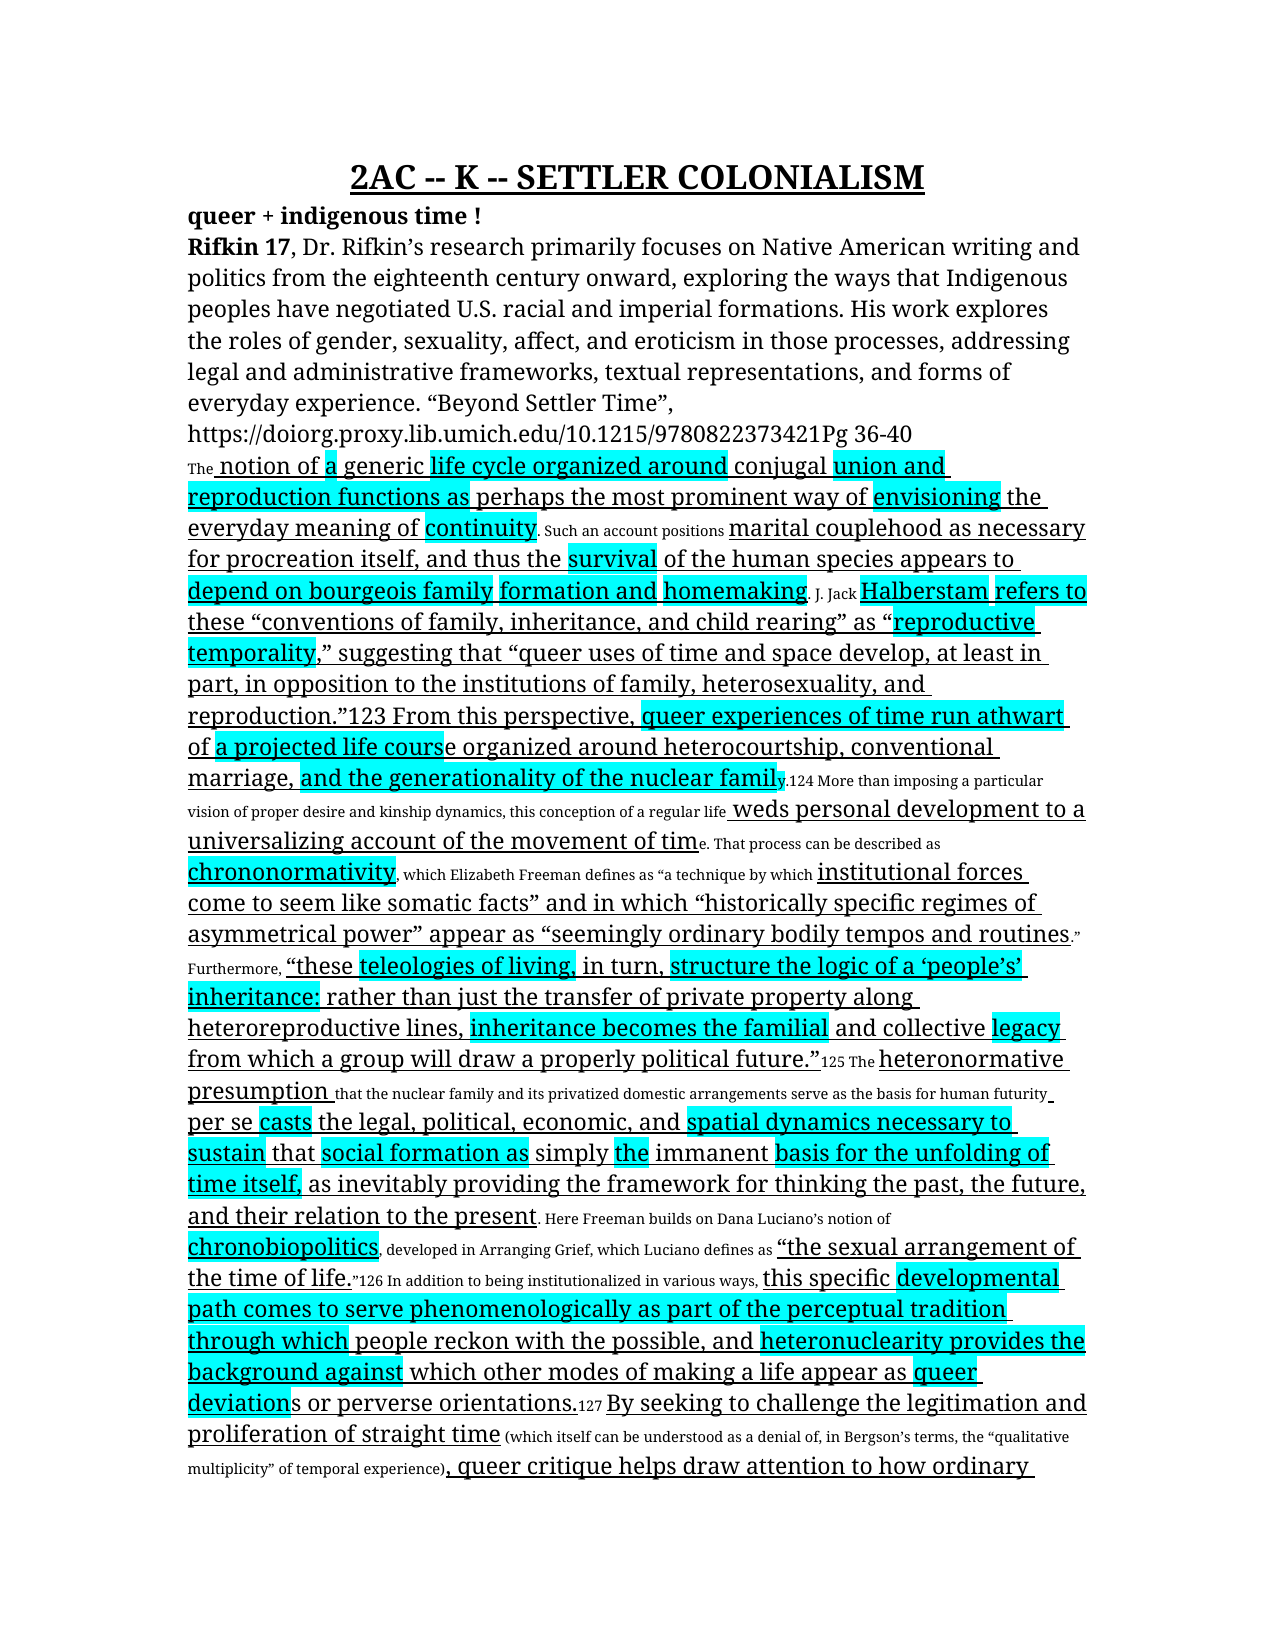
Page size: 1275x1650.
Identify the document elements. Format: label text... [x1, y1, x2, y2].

subtitle 2AC -- K -- Settler Colonialism [187, 154, 1087, 199]
text Rifkin 17, Dr. Rifkin’s research primarily focuses on Native American writing and politics from the eighteenth century onward, exploring the ways that Indigenous peoples have negotiated U.S. racial and imperial formations. His work explores the roles of gender, sexuality, affect, and eroticism in those processes, addressing legal and administrative frameworks, textual representations, and forms of everyday experience. “Beyond Settler Time”, https://doiorg.proxy.lib.umich.edu/10.1215/9780822373421Pg 36-40 [187, 231, 1087, 449]
subtitle queer + indigenous time ! [187, 199, 1087, 231]
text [187, 606, 1087, 1481]
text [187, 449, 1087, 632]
